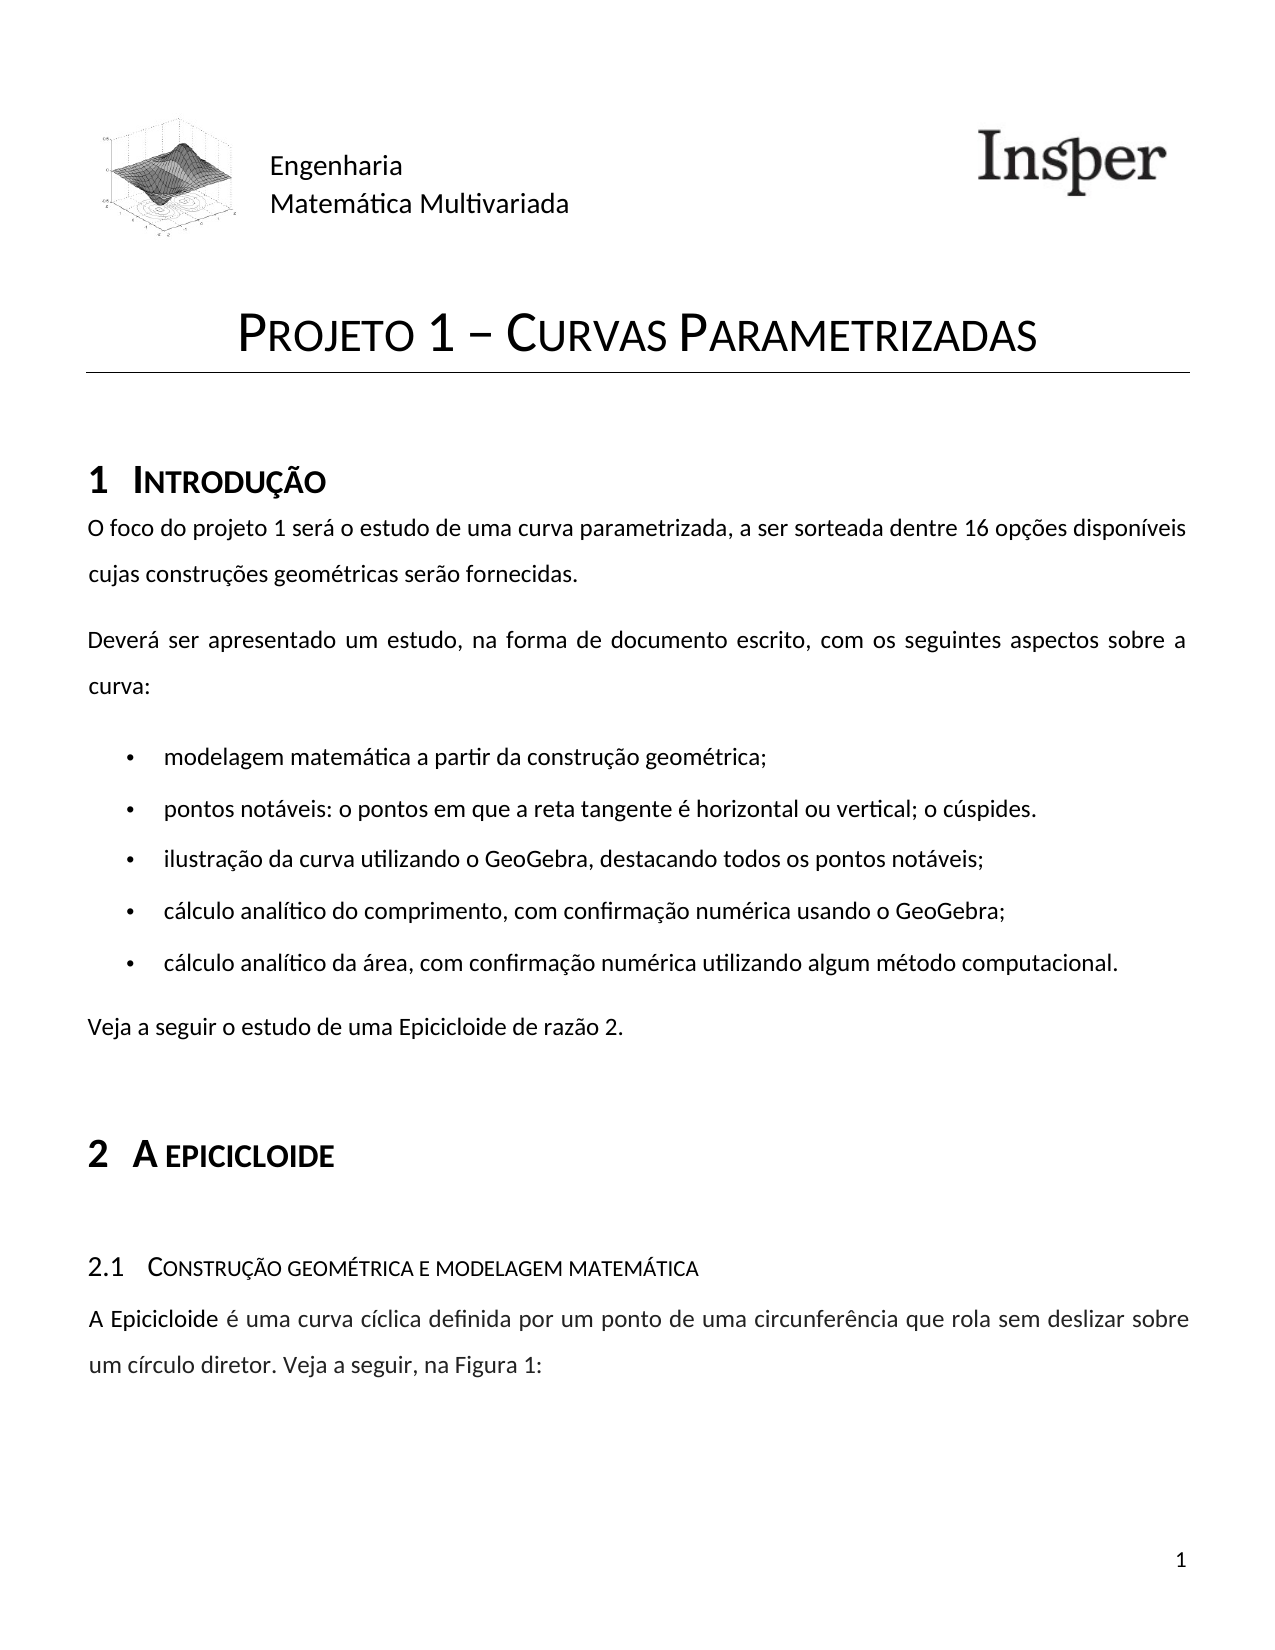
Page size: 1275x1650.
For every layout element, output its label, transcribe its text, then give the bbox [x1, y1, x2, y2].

text Matemática Multivariada [240, 185, 1175, 221]
text A Epicicloide é uma curva cíclica definida por um ponto de uma circunferência que rola sem deslizar sobre um círculo diretor. Veja a seguir, na Figura 1: [89, 1303, 1192, 1379]
list pontos notáveis: o pontos em que a reta tangente é horizontal ou vertical; o cúspides. [126, 793, 1188, 823]
list modelagem matemática a partir da construção geométrica; [126, 741, 1188, 772]
subtitle INTRODUÇÃO [87, 453, 1192, 503]
text PROJETO 1 – CURVAS PARAMETRIZADAS [89, 295, 1187, 366]
picture [100, 113, 240, 240]
text Veja a seguir o estudo de uma Epicicloide de razão 2. [87, 1011, 1188, 1041]
text O foco do projeto 1 será o estudo de uma curva parametrizada, a ser sorteada dentre 16 opções disponíveis cujas construções geométricas serão fornecidas. [87, 513, 1188, 589]
text Engenharia [240, 147, 977, 183]
list ilustração da curva utilizando o GeoGebra, destacando todos os pontos notáveis; [126, 843, 1188, 874]
subtitle CONSTRUÇÃO GEOMÉTRICA E MODELAGEM MATEMÁTICA [87, 1248, 1192, 1284]
list cálculo analítico do comprimento, com confirmação numérica usando o GeoGebra; [126, 895, 1188, 926]
list cálculo analítico da área, com confirmação numérica utilizando algum método computacional. [126, 947, 1188, 977]
picture [977, 113, 1175, 202]
subtitle A EPICICLOIDE [87, 1127, 1192, 1178]
text Deverá ser apresentado um estudo, na forma de documento escrito, com os seguintes aspectos sobre a curva: [87, 624, 1188, 700]
